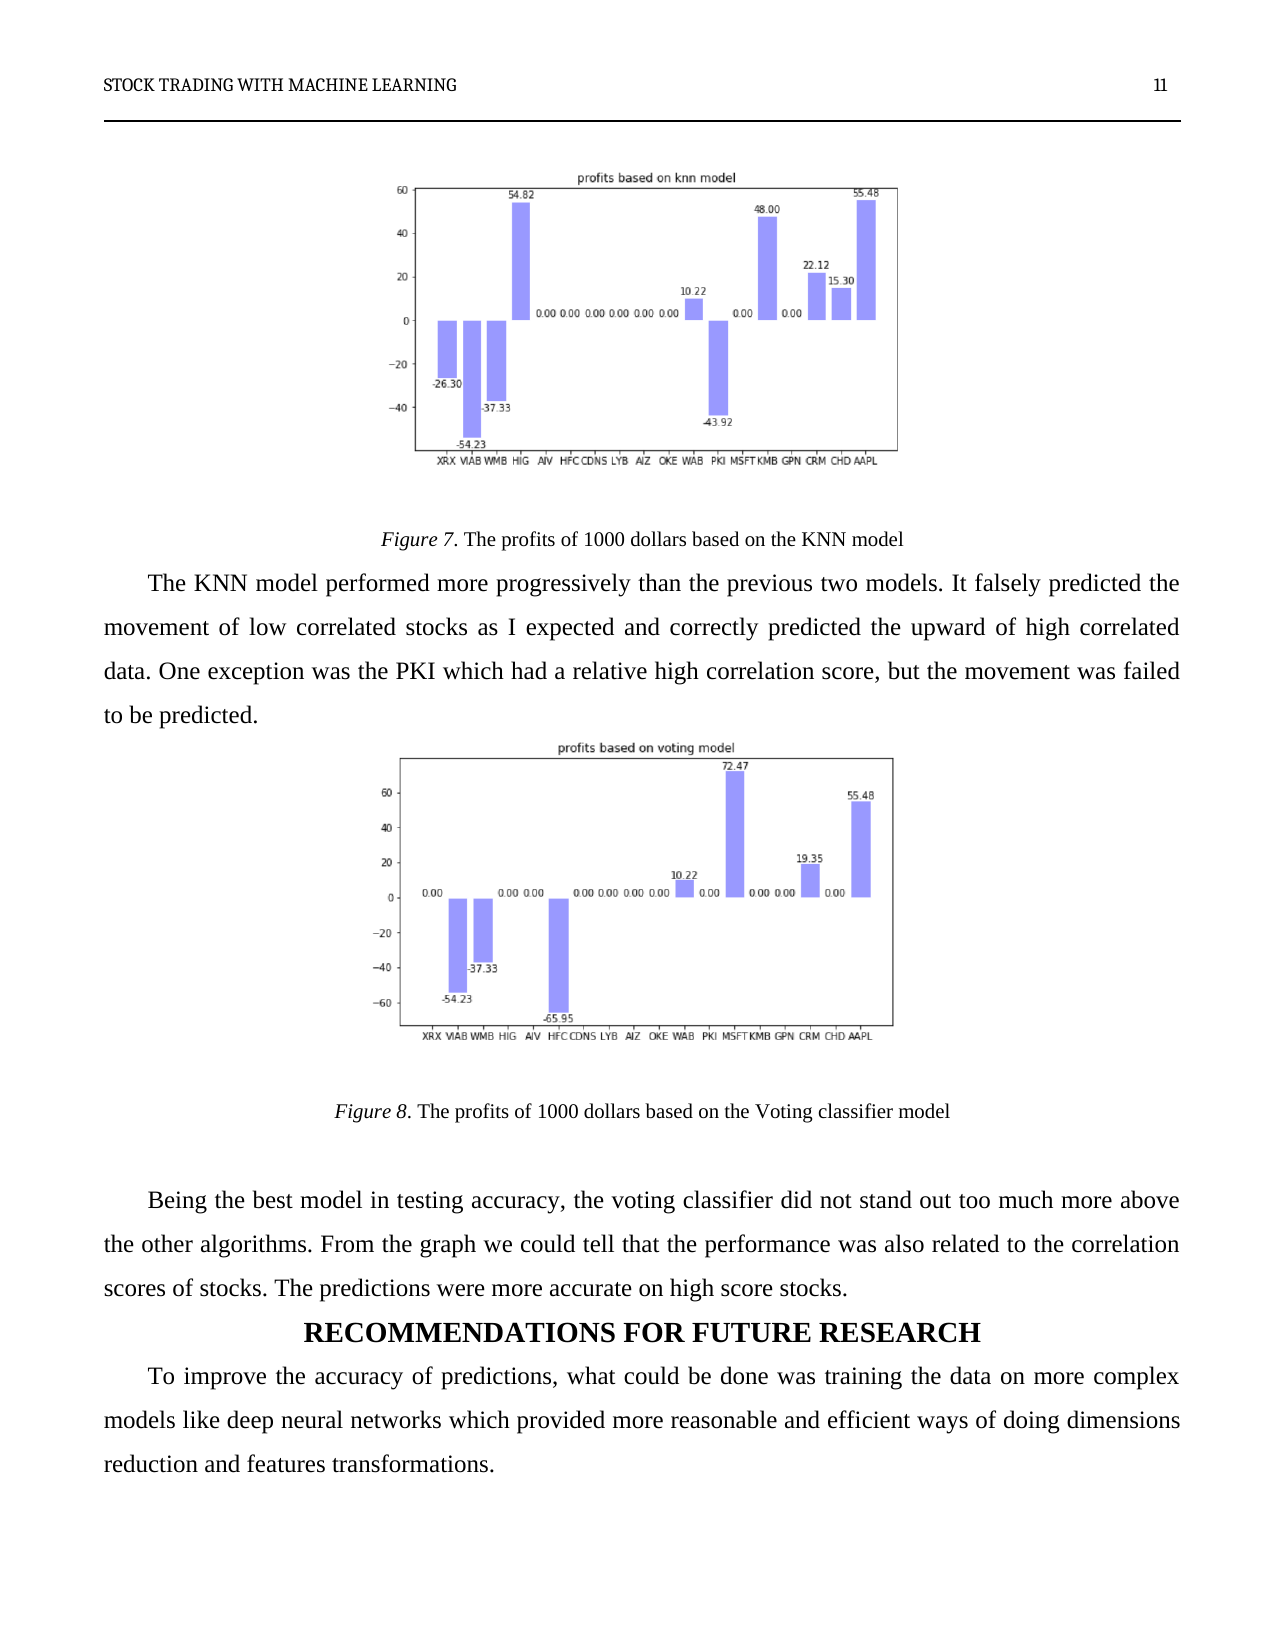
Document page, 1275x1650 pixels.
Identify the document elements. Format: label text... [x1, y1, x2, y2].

text To improve the accuracy of predictions, what could be done was training the data on more complex models like deep neural networks which provided more reasonable and efficient ways of doing dimensions reduction and features transformations. [103, 1354, 1181, 1486]
text RECOMMENDATIONS FOR FUTURE RESEARCH [103, 1310, 1181, 1354]
text Being the best model in testing accuracy, the voting classifier did not stand out too much more above the other algorithms. From the graph we could tell that the performance was also related to the correlation scores of stocks. The predictions were more accurate on high score stocks. [103, 1177, 1181, 1310]
text Figure 8. The profits of 1000 dollars based on the Voting classifier model [103, 1089, 1181, 1133]
picture [374, 164, 911, 479]
picture [368, 736, 917, 1054]
text Figure 7. The profits of 1000 dollars based on the KNN model [103, 517, 1181, 561]
text The KNN model performed more progressively than the previous two models. It falsely predicted the movement of low correlated stocks as I expected and correctly predicted the upward of high correlated data. One exception was the PKI which had a relative high correlation score, but the movement was failed to be predicted. [103, 561, 1181, 737]
